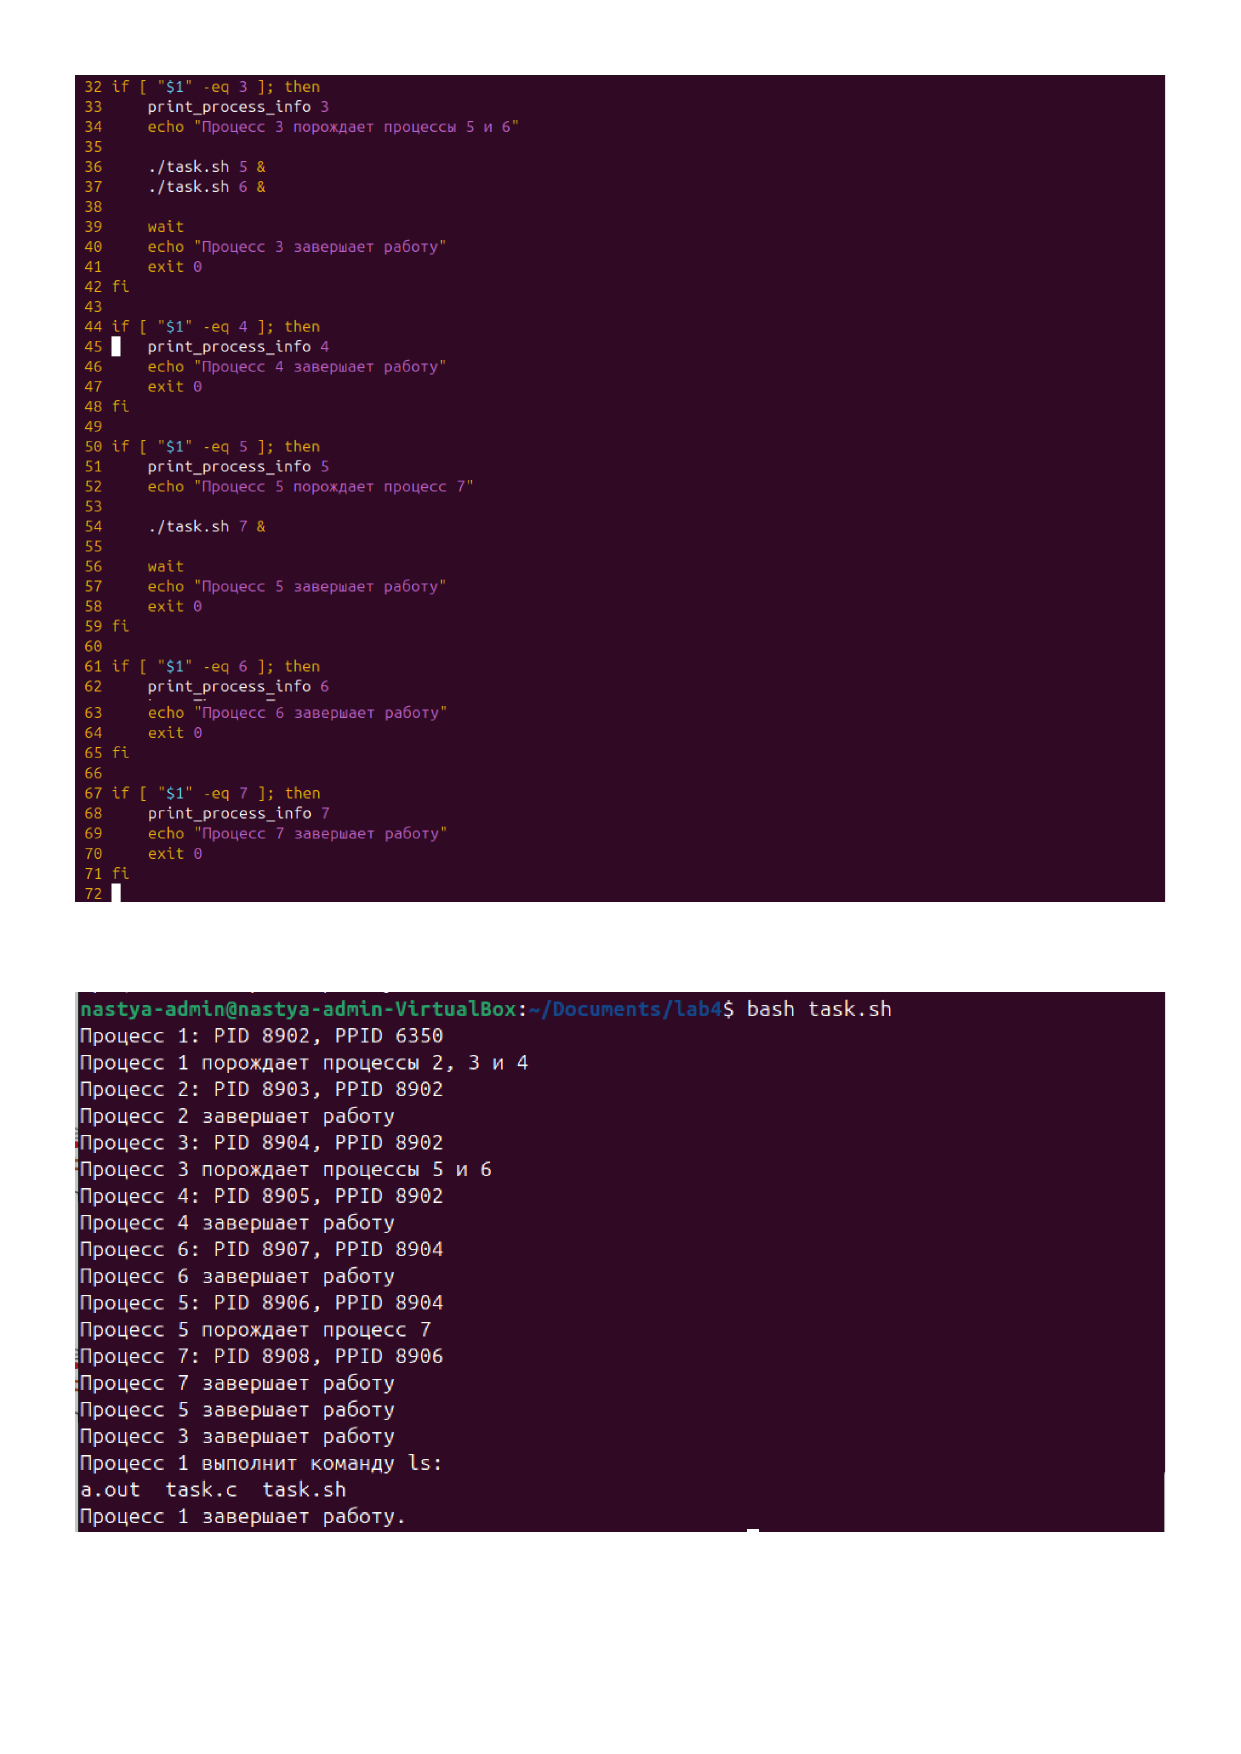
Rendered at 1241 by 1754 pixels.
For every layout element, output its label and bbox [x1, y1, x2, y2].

picture [75, 75, 1166, 902]
picture [75, 992, 1166, 1532]
